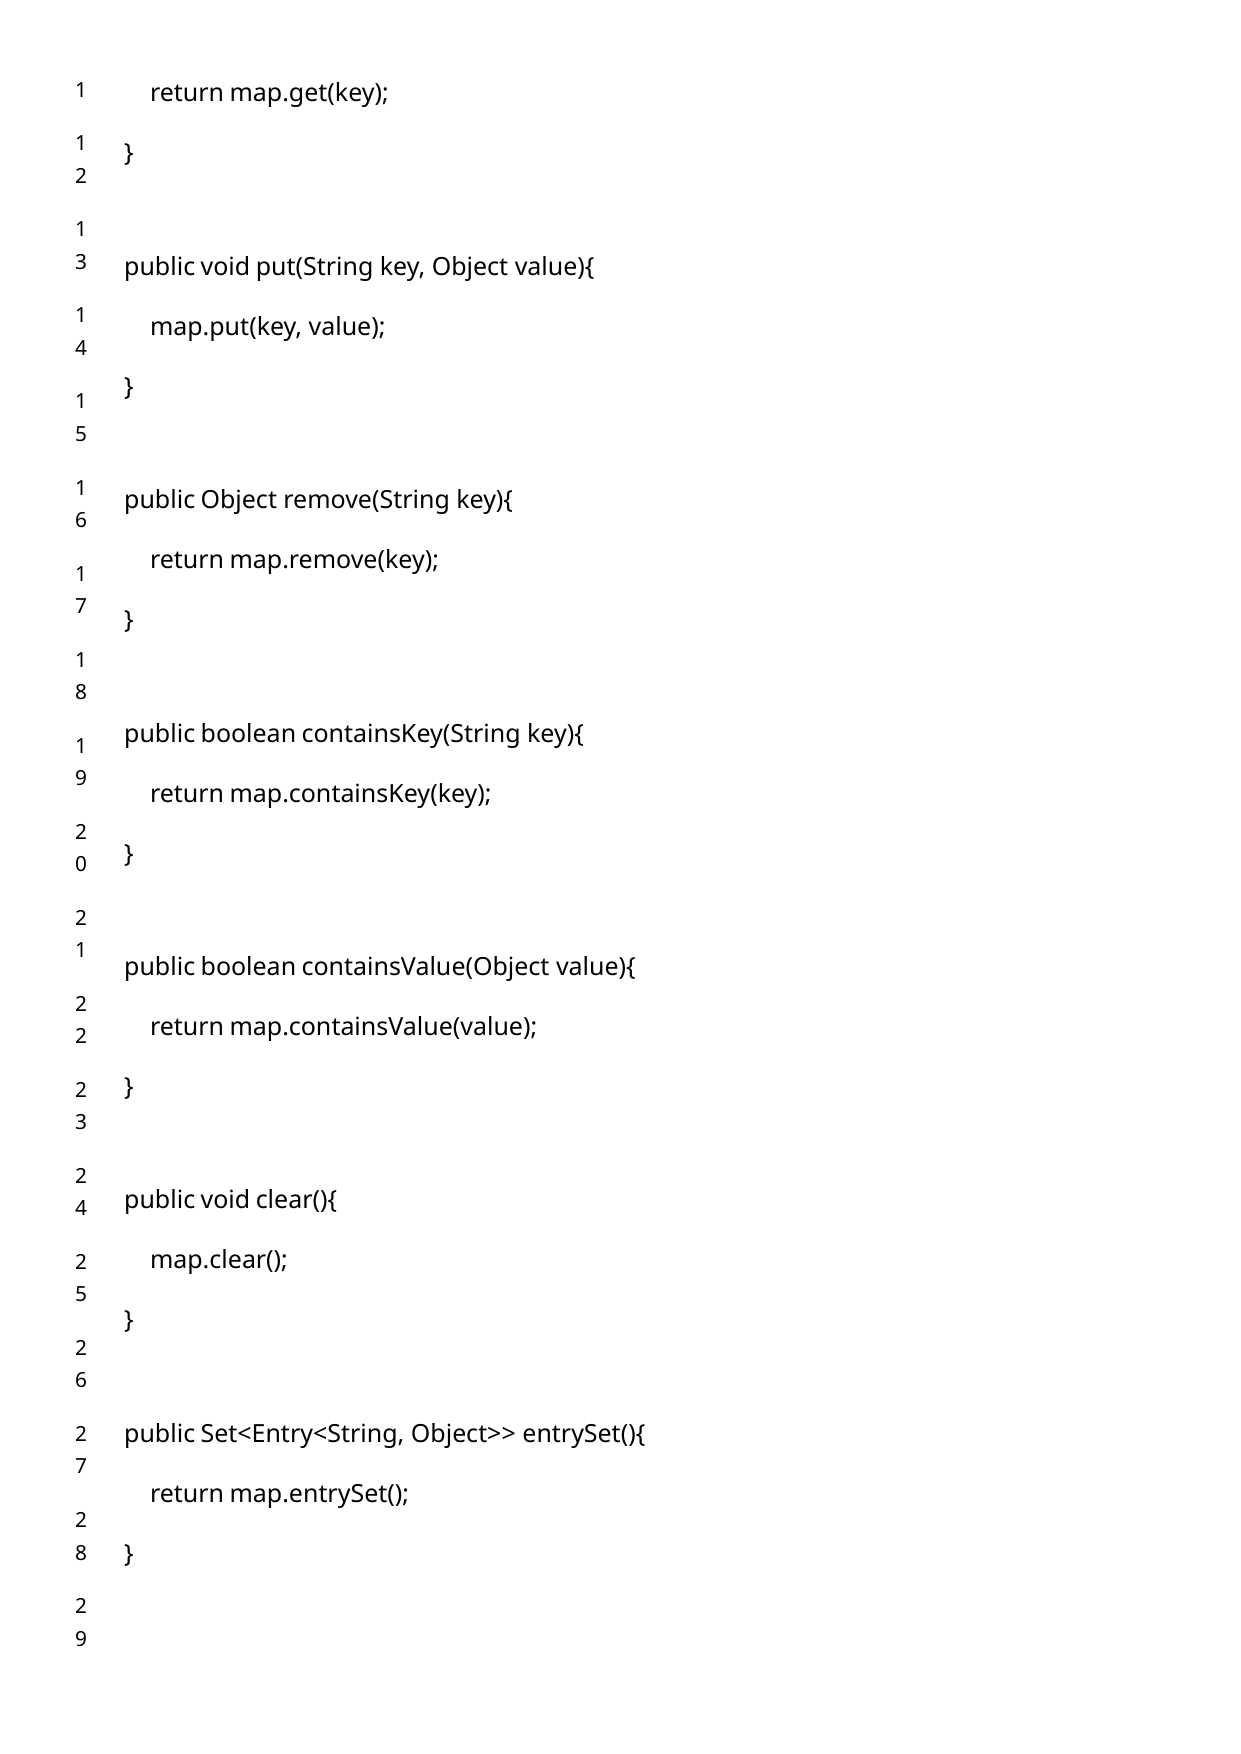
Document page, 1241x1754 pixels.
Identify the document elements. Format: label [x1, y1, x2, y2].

table_header [75, 75, 98, 1677]
table_header [98, 75, 890, 1677]
